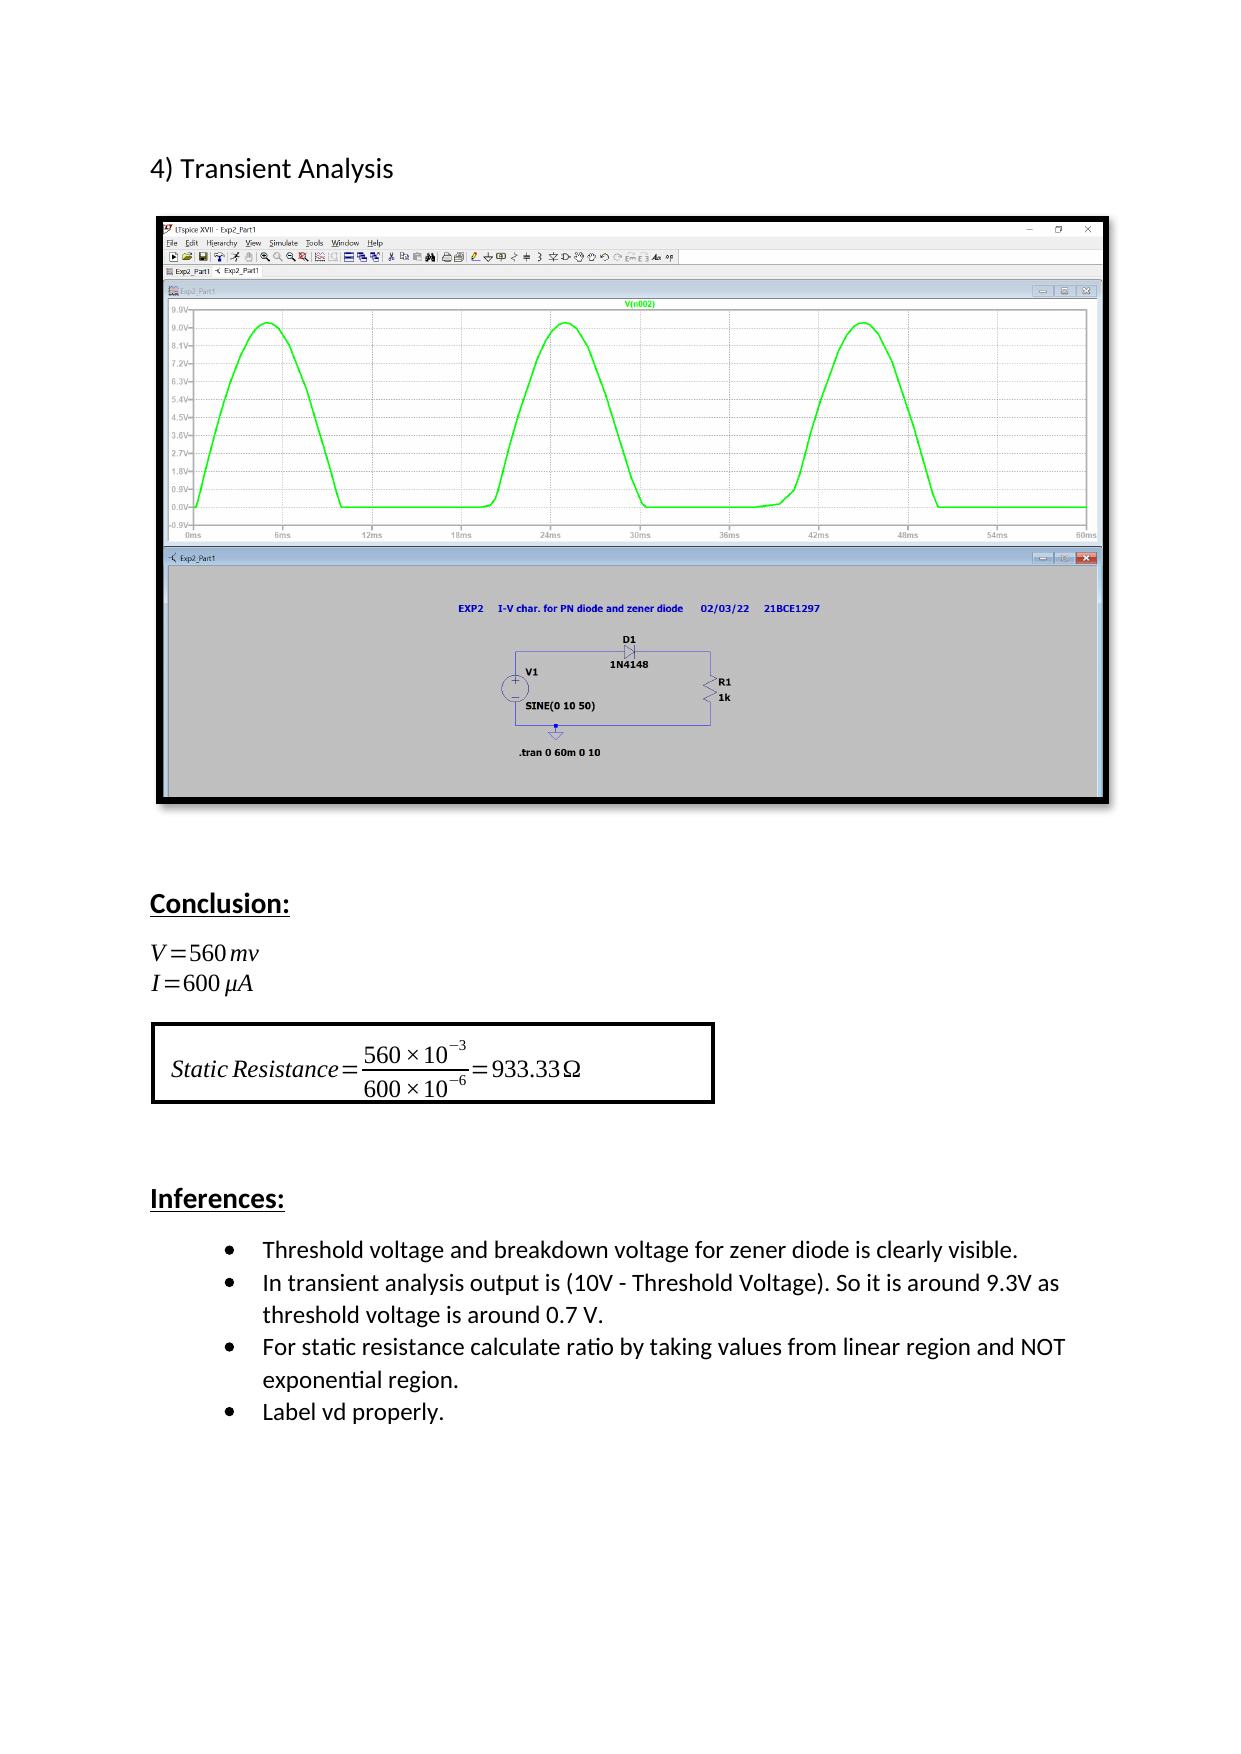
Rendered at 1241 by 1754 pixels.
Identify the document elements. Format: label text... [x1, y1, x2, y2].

text 4) Transient Analysis [150, 150, 1090, 186]
text Conclusion: [150, 885, 1090, 921]
picture [163, 222, 1103, 797]
list In transient analysis output is (10V - Threshold Voltage). So it is around 9.3V as threshold voltage is around 0.7 V. [225, 1267, 1090, 1330]
text Inferences: [150, 1180, 1090, 1216]
list For static resistance calculate ratio by taking values from linear region and NOT exponential region. [225, 1331, 1090, 1394]
list Label vd properly. [225, 1396, 1090, 1427]
list Threshold voltage and breakdown voltage for zener diode is clearly visible. [225, 1234, 1090, 1265]
